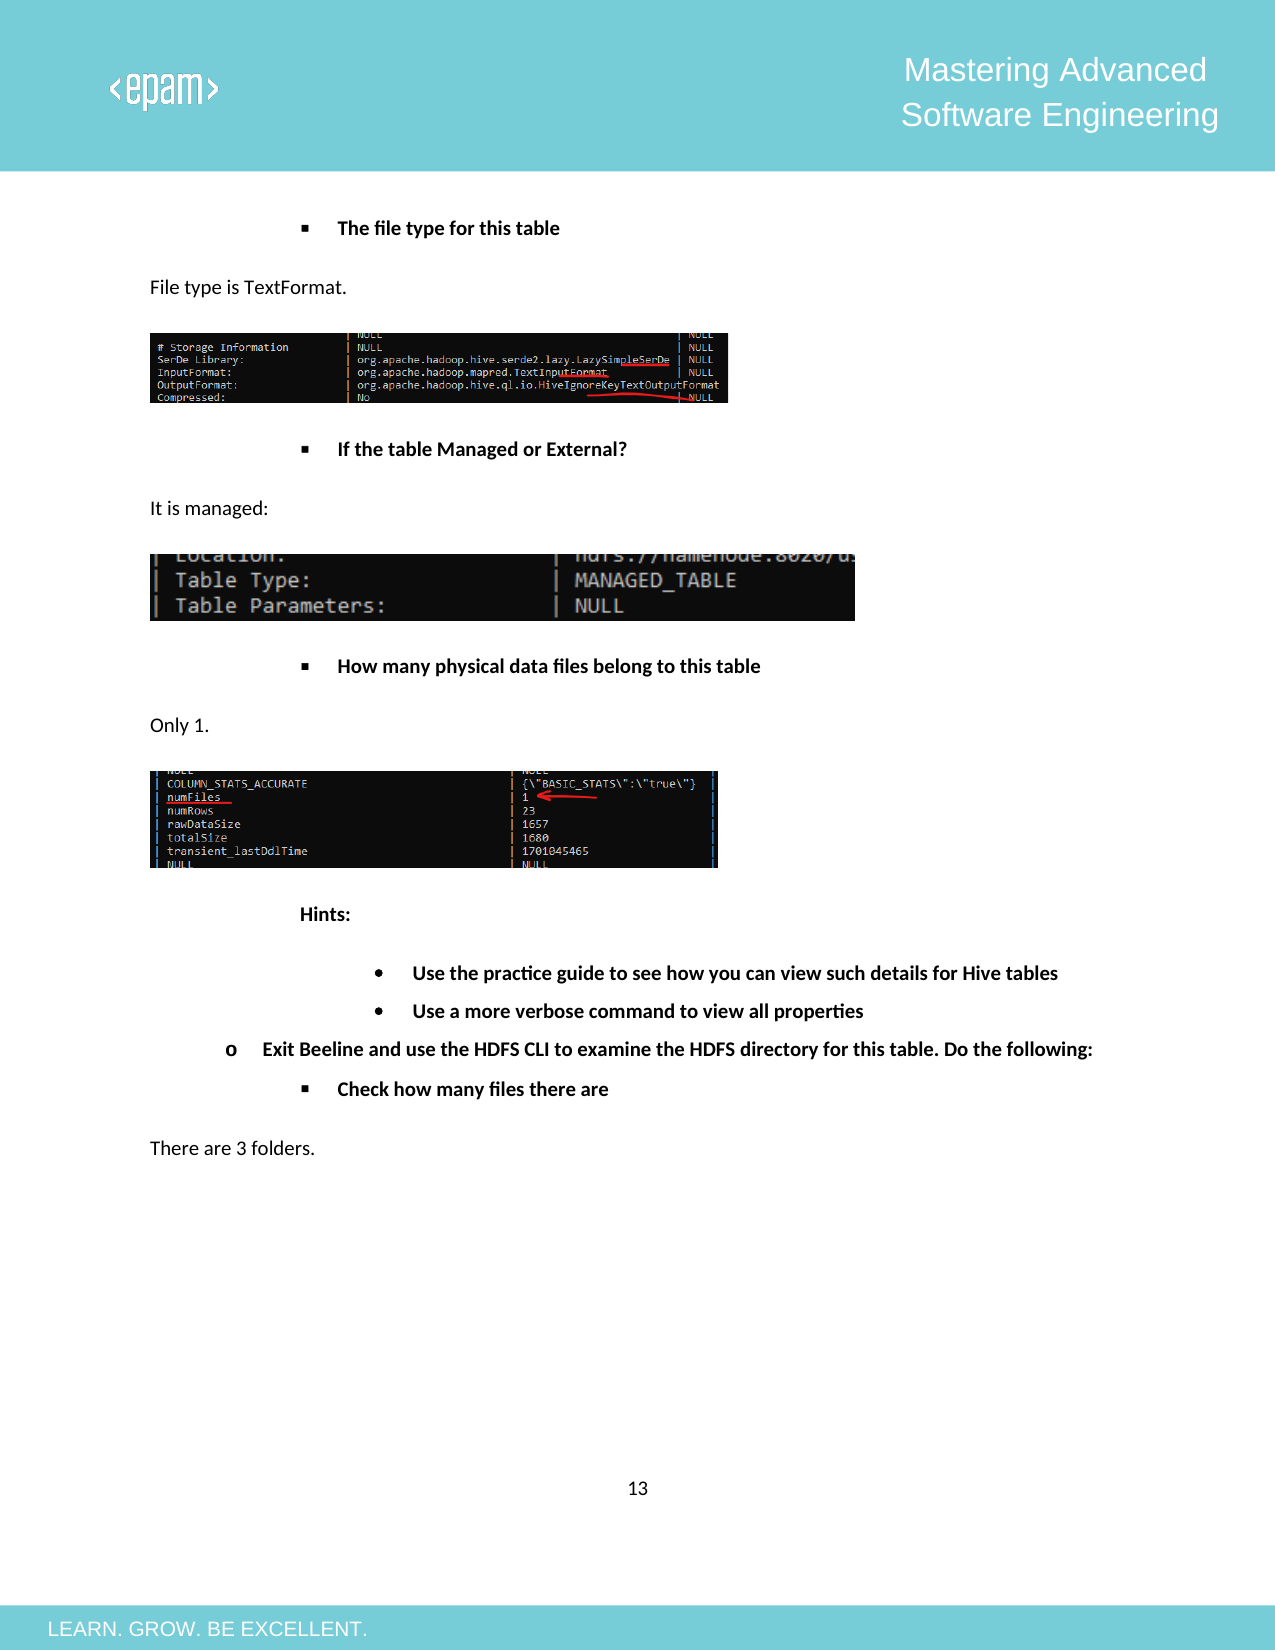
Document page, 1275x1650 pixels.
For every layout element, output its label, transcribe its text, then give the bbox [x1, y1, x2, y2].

picture [150, 333, 729, 403]
text There are 3 folders. [150, 1135, 1191, 1160]
picture [150, 554, 855, 621]
text It is managed: [150, 496, 1191, 521]
list Exit Beeline and use the HDFS CLI to examine the HDFS directory for this table. Do the following: [225, 1036, 1191, 1063]
picture [150, 771, 718, 868]
picture [135, 53, 160, 133]
text Only 1. [150, 713, 1191, 738]
list The file type for this table [300, 216, 1191, 241]
list Use the practice guide to see how you can view such details for Hive tables [375, 960, 1191, 986]
list Check how many files there are [300, 1076, 1191, 1101]
list How many physical data files belong to this table [300, 654, 1191, 679]
list Use a more verbose command to view all properties [375, 998, 1191, 1024]
text Hints: [300, 901, 1191, 927]
text File type is TextFormat. [150, 274, 1191, 300]
list If the table Managed or External? [300, 437, 1191, 462]
